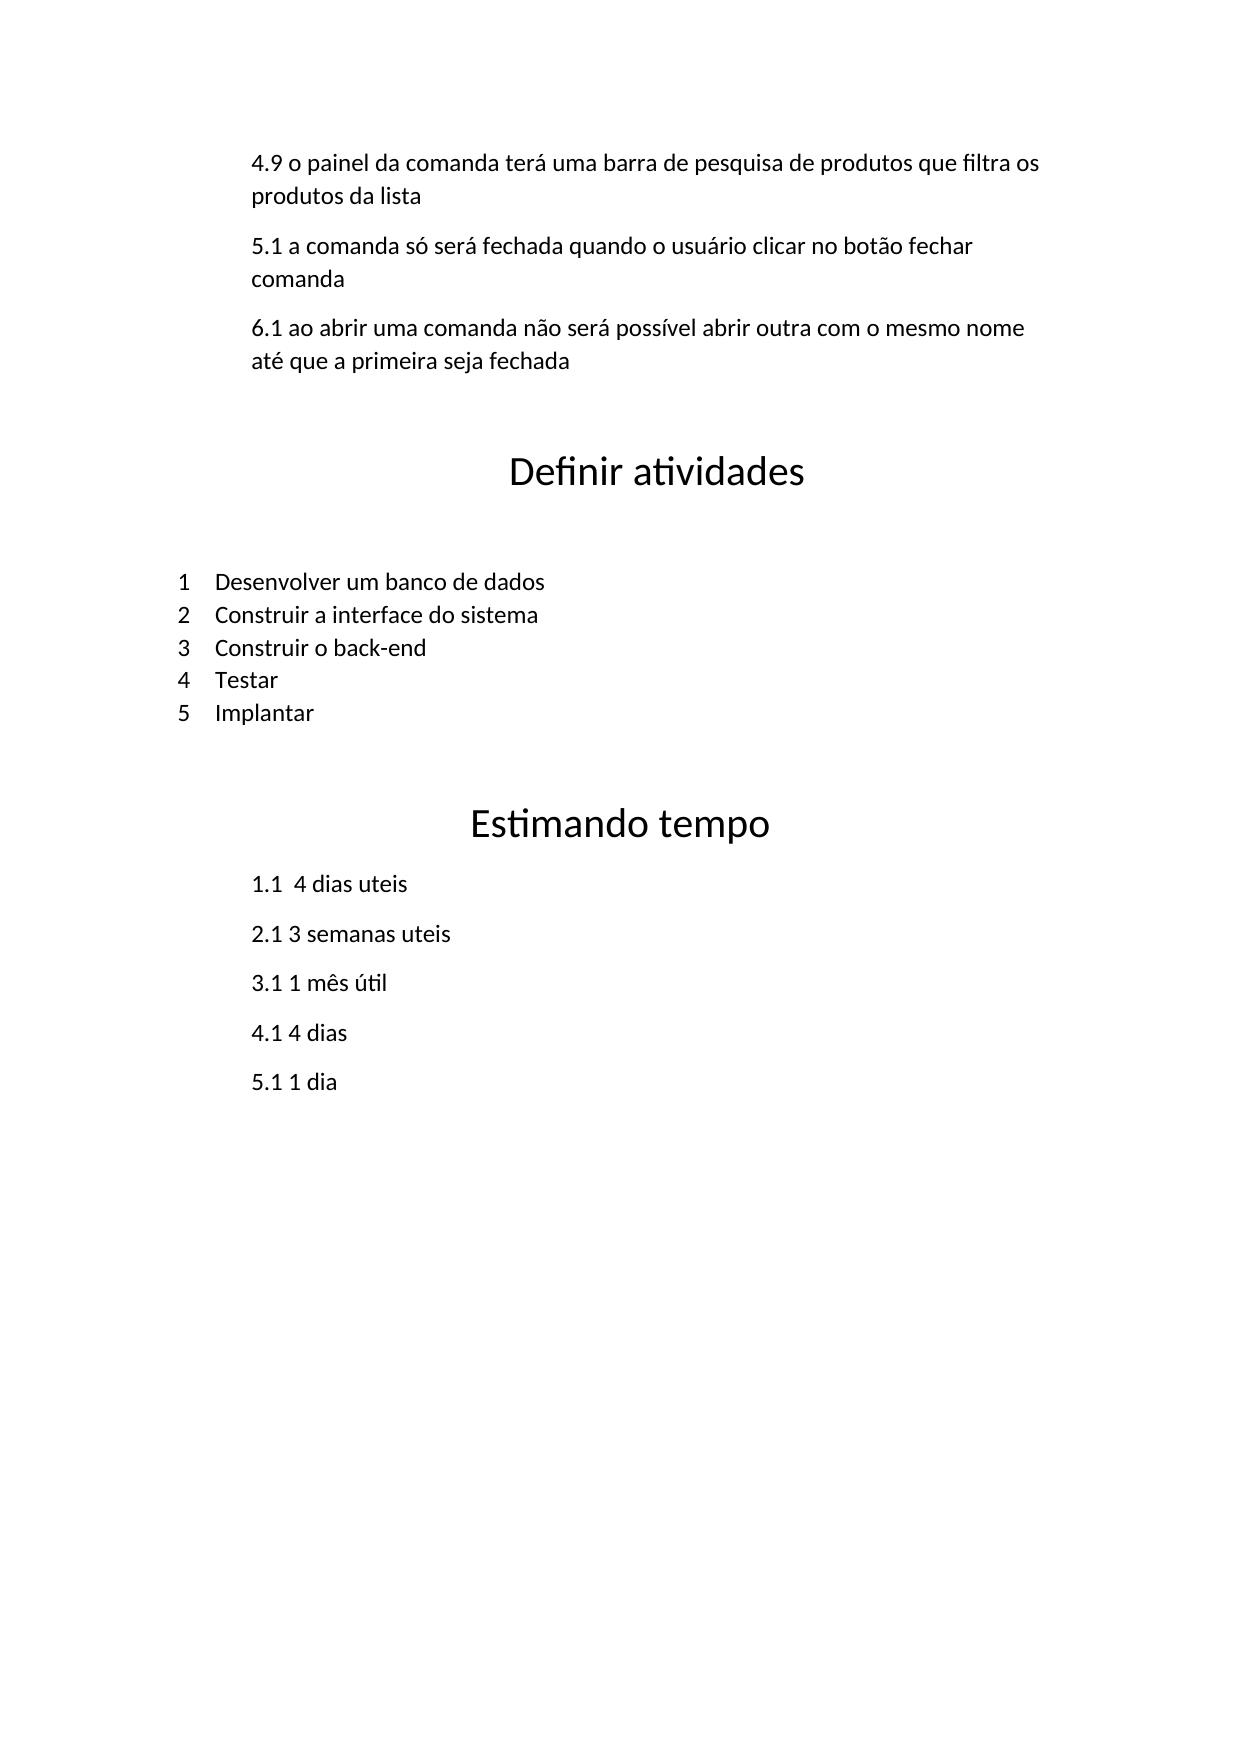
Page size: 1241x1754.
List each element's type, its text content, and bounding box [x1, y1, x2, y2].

text 5.1 a comanda só será fechada quando o usuário clicar no botão fechar comanda [251, 230, 1063, 293]
text 3.1 1 mês útil [251, 967, 1063, 998]
list Desenvolver um banco de dados [177, 566, 1063, 596]
text 4.9 o painel da comanda terá uma barra de pesquisa de produtos que filtra os produtos da lista [251, 148, 1063, 211]
text 2.1 3 semanas uteis [251, 918, 1063, 948]
list Implantar [177, 697, 1063, 728]
text Estimando tempo [177, 797, 1063, 847]
text 4.1 4 dias [251, 1017, 1063, 1047]
text 5.1 1 dia [251, 1067, 1063, 1097]
text Definir atividades [251, 445, 1063, 496]
list 4 dias uteis [251, 868, 1063, 899]
list Construir o back-end [177, 632, 1063, 662]
text 6.1 ao abrir uma comanda não será possível abrir outra com o mesmo nome até que a primeira seja fechada [251, 313, 1063, 376]
list Testar [177, 664, 1063, 695]
list Construir a interface do sistema [177, 599, 1063, 629]
